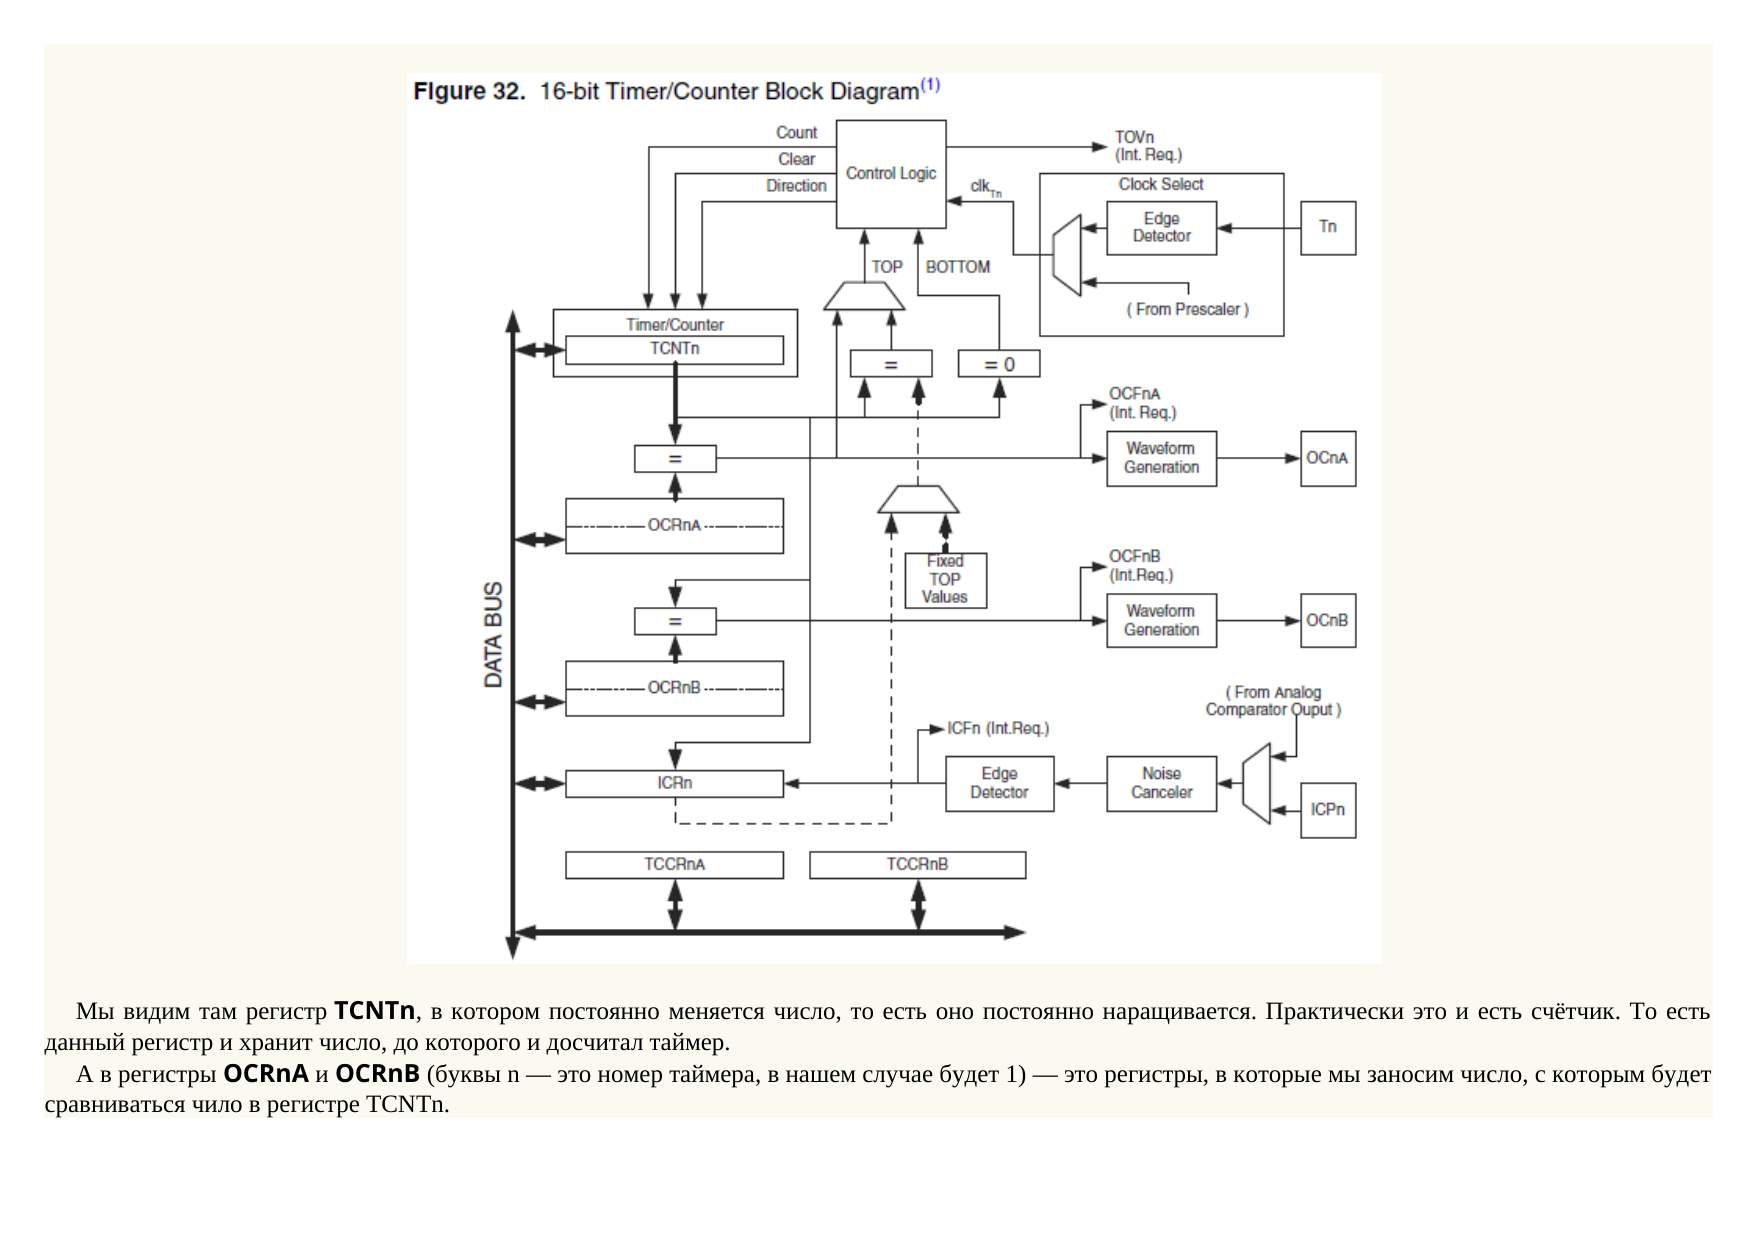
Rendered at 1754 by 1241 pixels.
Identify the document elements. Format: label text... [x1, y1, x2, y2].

picture [406, 73, 1382, 964]
text Мы видим там регистр TCNTn, в котором постоянно меняется число, то есть оно постоянно наращивается. Практически это и есть счётчик. То есть данный регистр и хранит число, до которого и досчитал таймер. [44, 992, 1713, 1055]
text А в регистры OCRnA и OCRnB (буквы n — это номер таймера, в нашем случае будет 1) — это регистры, в которые мы заносим число, с которым будет сравниваться чило в регистре TCNTn. [44, 1055, 1713, 1118]
